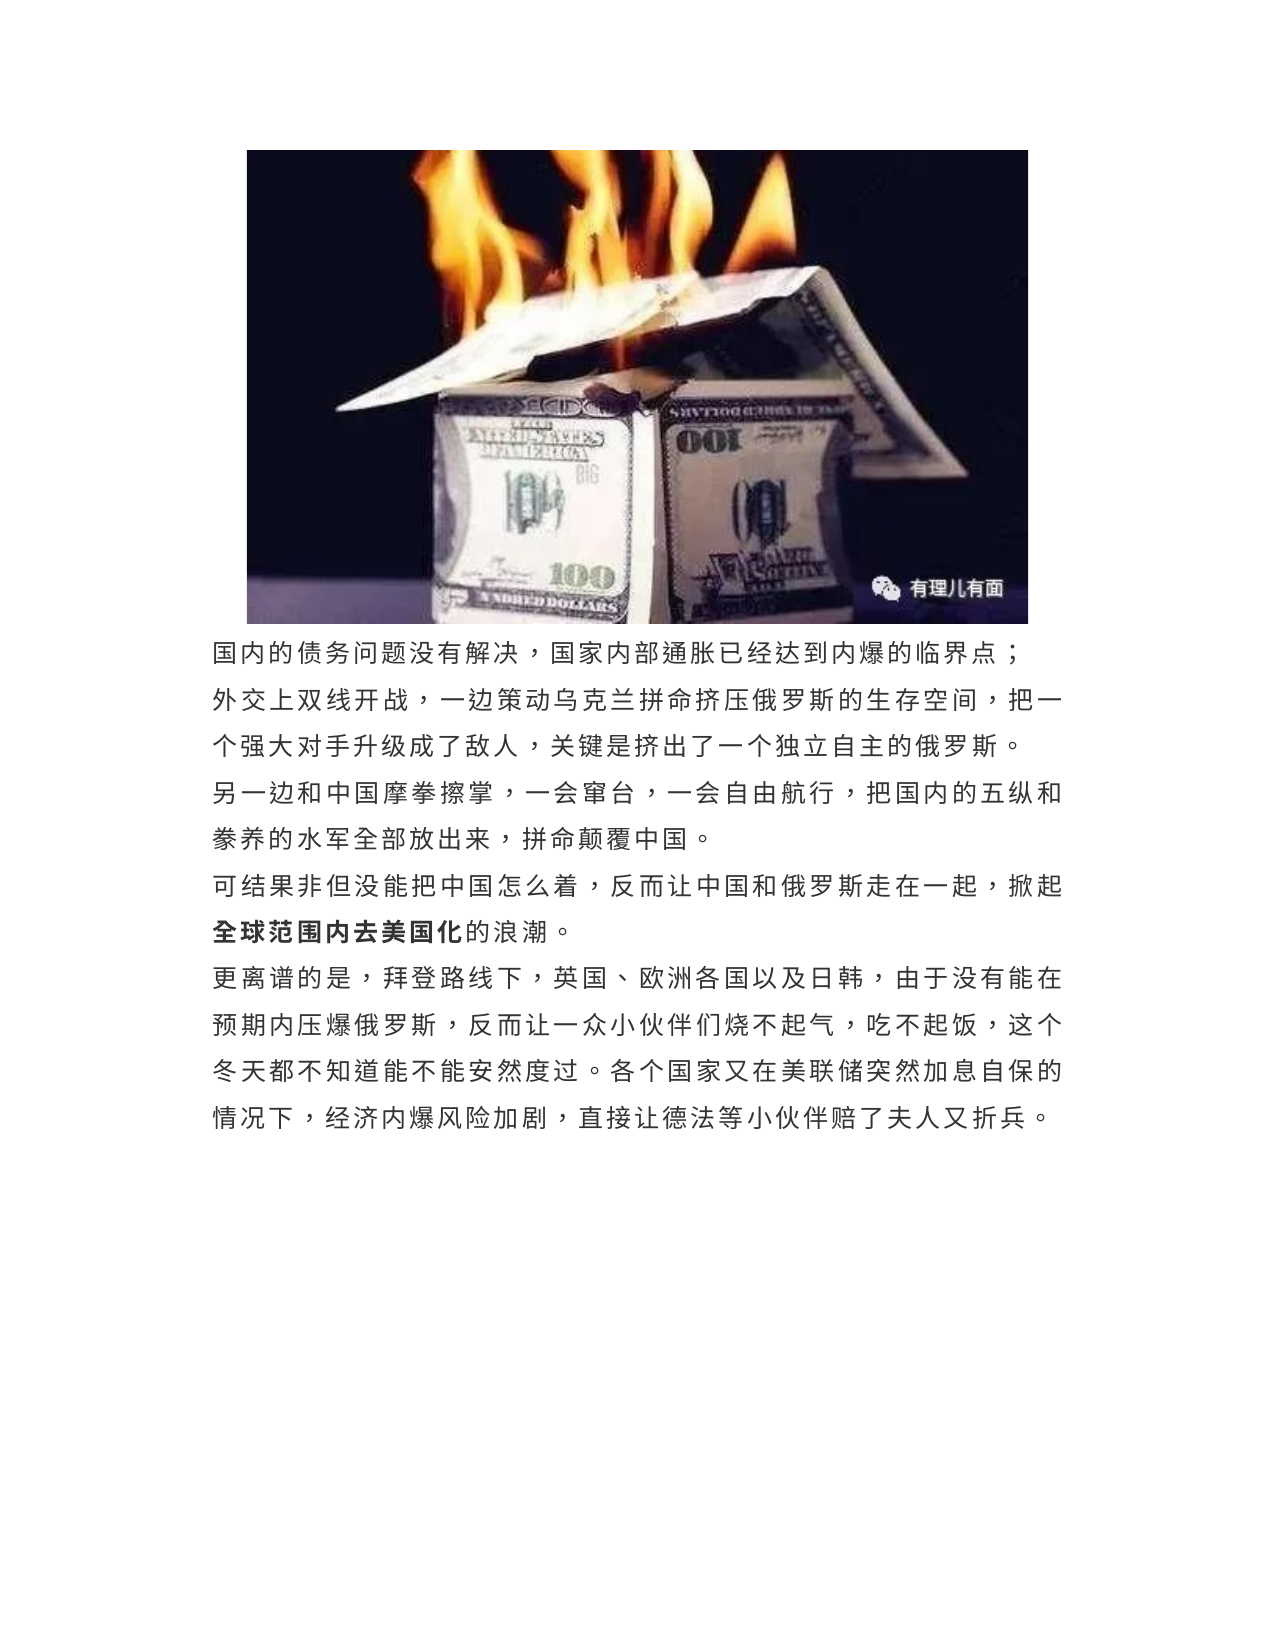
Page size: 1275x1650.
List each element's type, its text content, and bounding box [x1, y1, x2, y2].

text 可结果非但没能把中国怎么着，反而让中国和俄罗斯走在一起，掀起全球范围内去美国化的浪潮。 [212, 856, 1062, 949]
text 国内的债务问题没有解决，国家内部通胀已经达到内爆的临界点； [212, 623, 1062, 670]
text 更离谱的是，拜登路线下，英国、欧洲各国以及日韩，由于没有能在预期内压爆俄罗斯，反而让一众小伙伴们烧不起气，吃不起饭，这个冬天都不知道能不能安然度过。各个国家又在美联储突然加息自保的情况下，经济内爆风险加剧，直接让德法等小伙伴赔了夫人又折兵。 [212, 949, 1062, 1134]
picture [246, 150, 1029, 624]
text 另一边和中国摩拳擦掌，一会窜台，一会自由航行，把国内的五纵和豢养的水军全部放出来，拼命颠覆中国。 [212, 763, 1062, 856]
text 外交上双线开战，一边策动乌克兰拼命挤压俄罗斯的生存空间，把一个强大对手升级成了敌人，关键是挤出了一个独立自主的俄罗斯。 [212, 670, 1062, 763]
